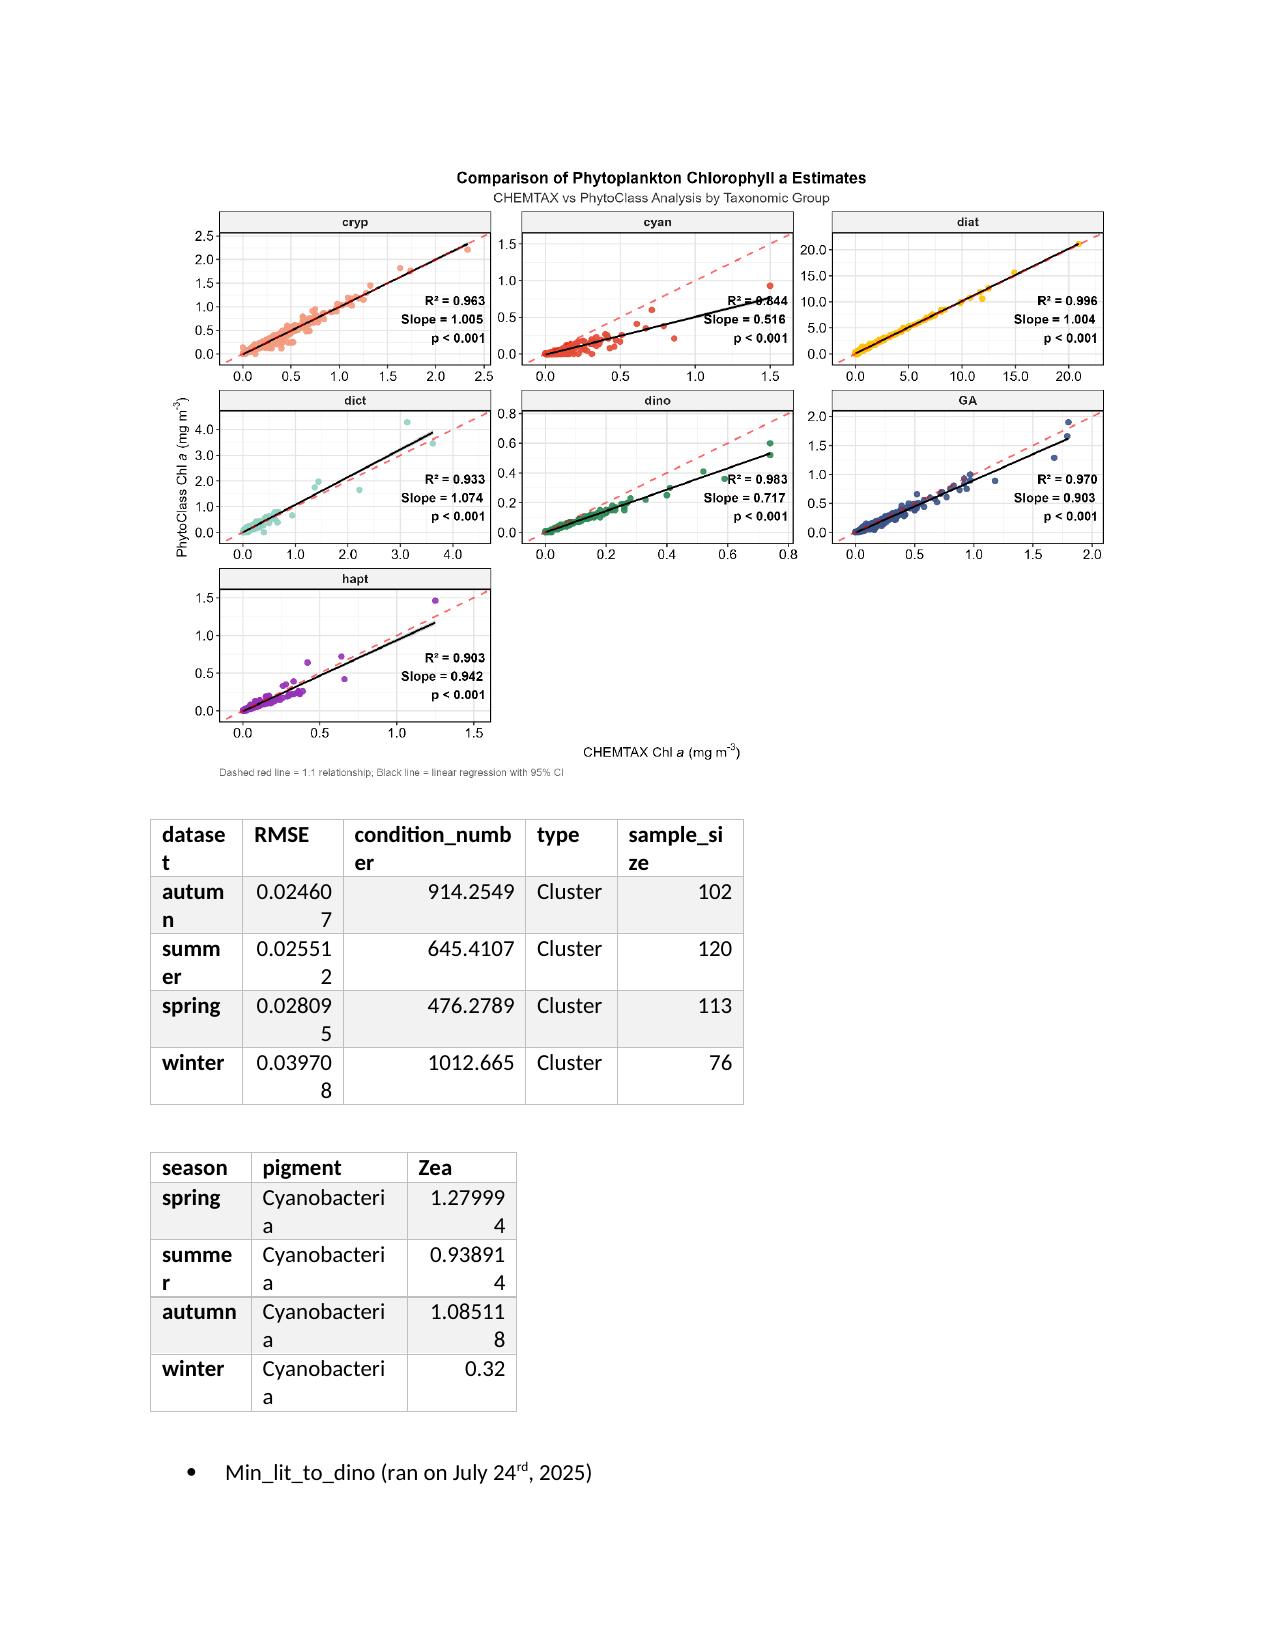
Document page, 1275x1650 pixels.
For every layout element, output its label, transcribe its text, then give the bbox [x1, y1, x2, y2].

table_cell winter [151, 1048, 242, 1104]
table_cell 1.279994 [408, 1183, 516, 1239]
table_cell Cyanobacteria [252, 1183, 407, 1239]
table_cell 120 [618, 934, 743, 990]
table_cell Cluster [526, 934, 617, 990]
table_cell winter [151, 1355, 251, 1411]
table_cell Cyanobacteria [252, 1355, 407, 1411]
table_header condition_number [344, 820, 525, 876]
table_cell 0.938914 [408, 1240, 516, 1296]
table_header Zea [408, 1153, 516, 1182]
table_cell spring [151, 991, 242, 1047]
table_header season [151, 1153, 251, 1182]
table_header type [526, 820, 617, 876]
table_cell spring [151, 1183, 251, 1239]
table_cell 476.2789 [344, 991, 525, 1047]
table_cell autumn [151, 1298, 251, 1353]
table_cell 1.085118 [408, 1298, 516, 1353]
table_cell 76 [618, 1048, 743, 1104]
picture [150, 150, 1125, 800]
table_header dataset [151, 820, 242, 876]
table_cell 1012.665 [344, 1048, 525, 1104]
table_cell 0.039708 [243, 1048, 343, 1104]
table_cell 113 [618, 991, 743, 1047]
table_cell 914.2549 [344, 877, 525, 933]
table_cell Cyanobacteria [252, 1298, 407, 1353]
table_cell 0.025512 [243, 934, 343, 990]
table_header pigment [252, 1153, 407, 1182]
table_header RMSE [243, 820, 343, 876]
table_cell 645.4107 [344, 934, 525, 990]
table_cell Cluster [526, 1048, 617, 1104]
table_cell 0.024607 [243, 877, 343, 933]
table_cell 0.028095 [243, 991, 343, 1047]
table_cell Cyanobacteria [252, 1240, 407, 1296]
table_cell summer [151, 1240, 251, 1296]
table_header sample_size [618, 820, 743, 876]
table_cell Cluster [526, 991, 617, 1047]
table_cell Cluster [526, 877, 617, 933]
table_cell 102 [618, 877, 743, 933]
table_cell autumn [151, 877, 242, 933]
list Min_lit_to_dino (ran on July 24rd, 2025) [187, 1458, 1125, 1486]
table_cell 0.32 [408, 1355, 516, 1411]
table_cell summer [151, 934, 242, 990]
